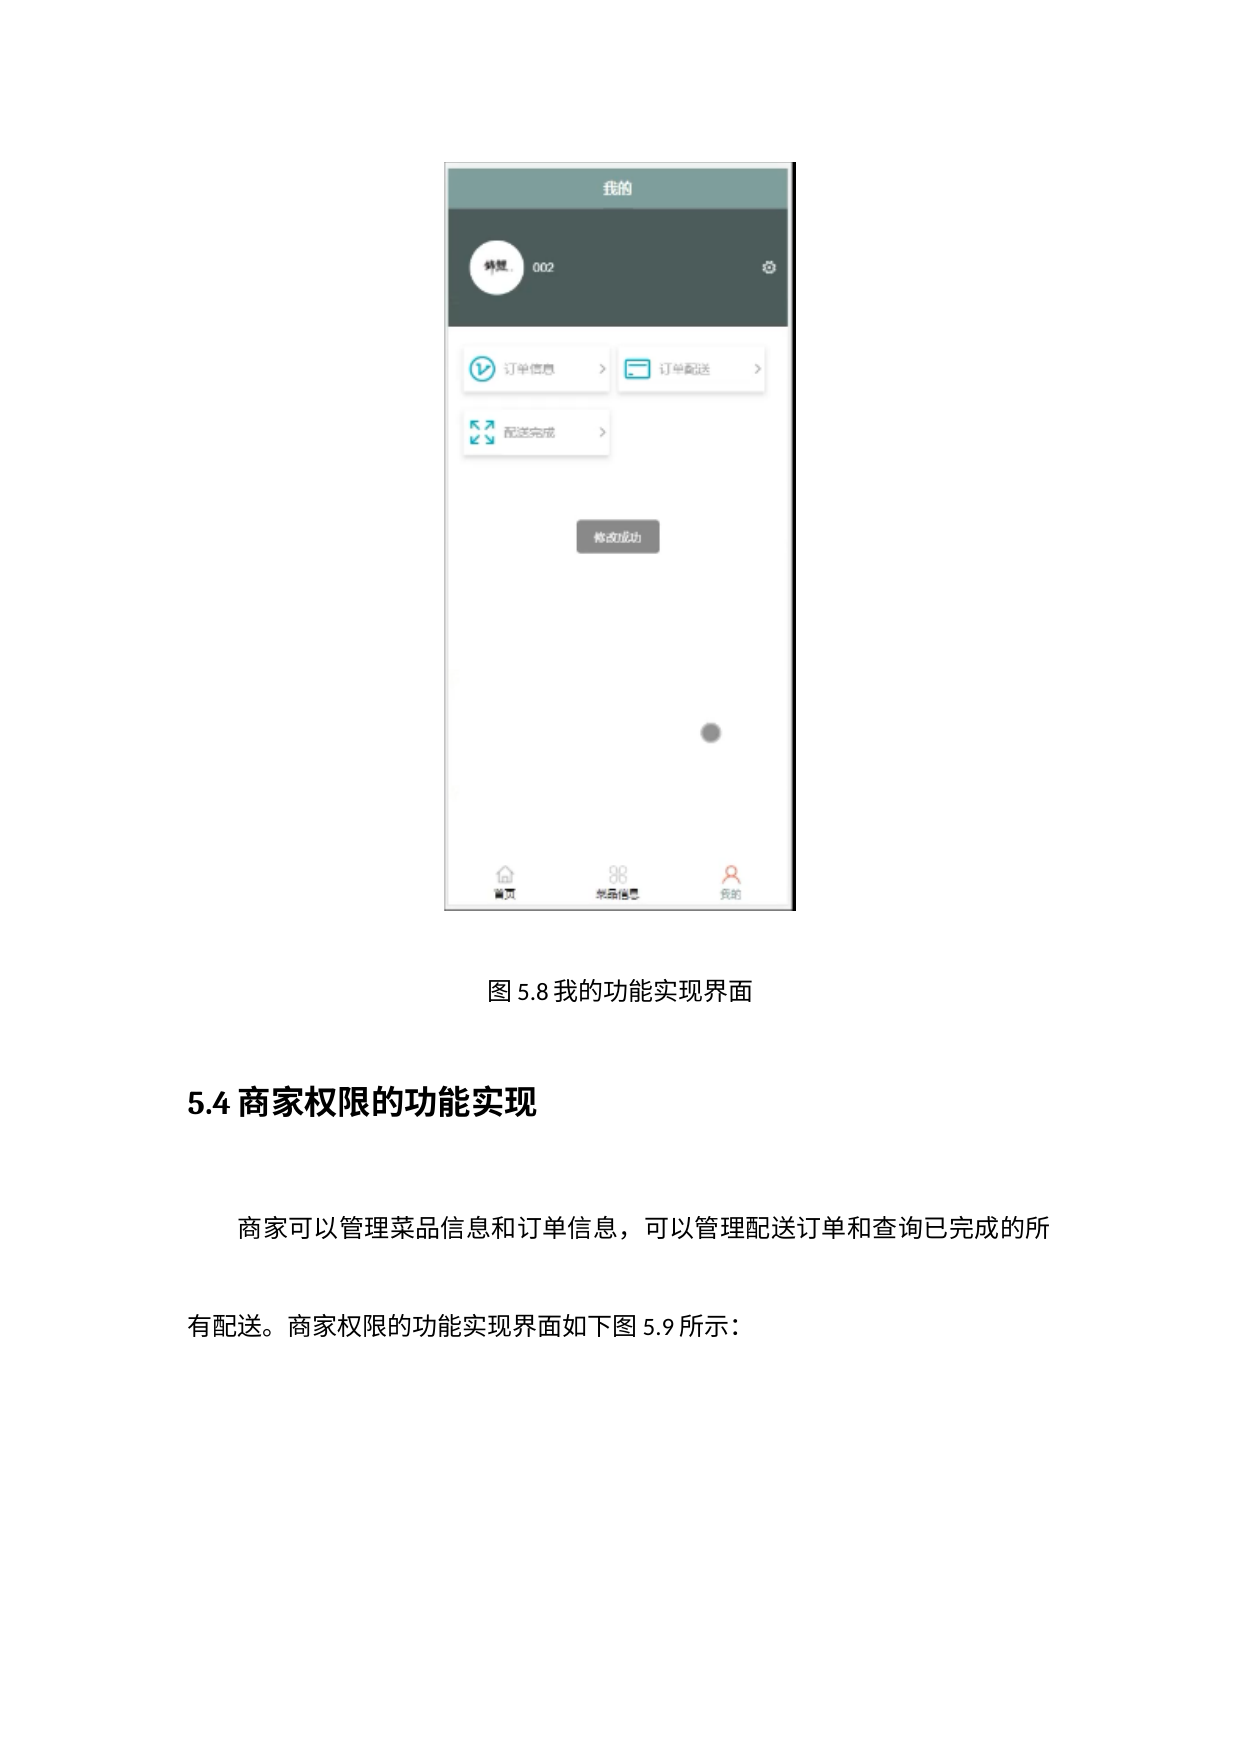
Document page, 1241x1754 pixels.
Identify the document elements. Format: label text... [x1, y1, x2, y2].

picture [444, 162, 796, 911]
text 商家可以管理菜品信息和订单信息，可以管理配送订单和查询已完成的所有配送。商家权限的功能实现界面如下图5.9所示： [187, 1194, 1053, 1357]
text 图5.8我的功能实现界面 [187, 957, 1053, 1022]
subtitle 5.4商家权限的功能实现 [187, 1067, 1053, 1132]
